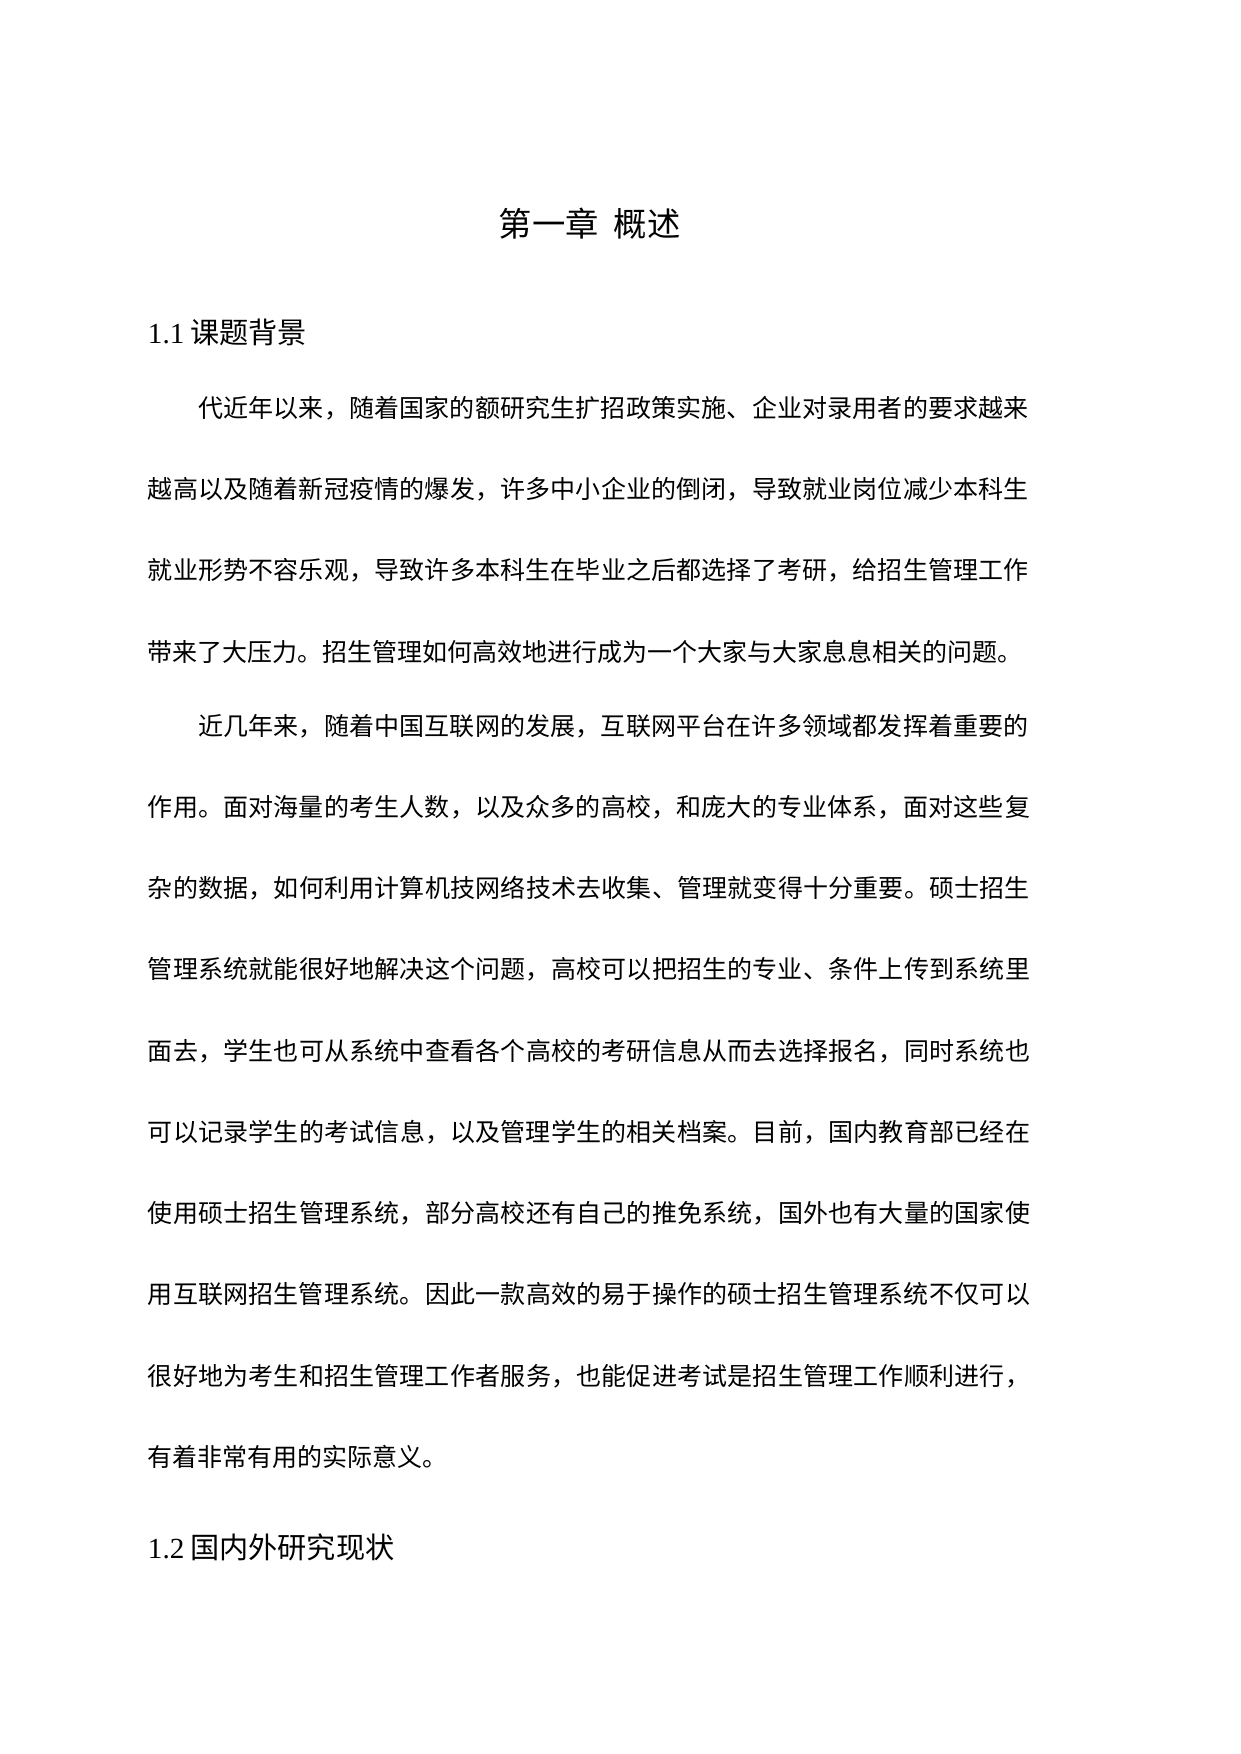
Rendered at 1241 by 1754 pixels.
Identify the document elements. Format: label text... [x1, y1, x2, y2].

subtitle 1.1课题背景 [148, 298, 1031, 363]
subtitle 1.2国内外研究现状 [148, 1513, 1031, 1578]
text 代近年以来，随着国家的额研究生扩招政策实施、企业对录用者的要求越来越高以及随着新冠疫情的爆发，许多中小企业的倒闭，导致就业岗位减少本科生就业形势不容乐观，导致许多本科生在毕业之后都选择了考研，给招生管理工作带来了大压力。招生管理如何高效地进行成为一个大家与大家息息相关的问题。 [148, 374, 1031, 683]
text 近几年来，随着中国互联网的发展，互联网平台在许多领域都发挥着重要的作用。面对海量的考生人数，以及众多的高校，和庞大的专业体系，面对这些复杂的数据，如何利用计算机技网络技术去收集、管理就变得十分重要。硕士招生管理系统就能很好地解决这个问题，高校可以把招生的专业、条件上传到系统里面去，学生也可从系统中查看各个高校的考研信息从而去选择报名，同时系统也可以记录学生的考试信息，以及管理学生的相关档案。目前，国内教育部已经在使用硕士招生管理系统，部分高校还有自己的推免系统，国外也有大量的国家使用互联网招生管理系统。因此一款高效的易于操作的硕士招生管理系统不仅可以很好地为考生和招生管理工作者服务，也能促进考试是招生管理工作顺利进行，有着非常有用的实际意义。 [148, 692, 1031, 1488]
subtitle 第一章 概述 [148, 189, 1031, 254]
